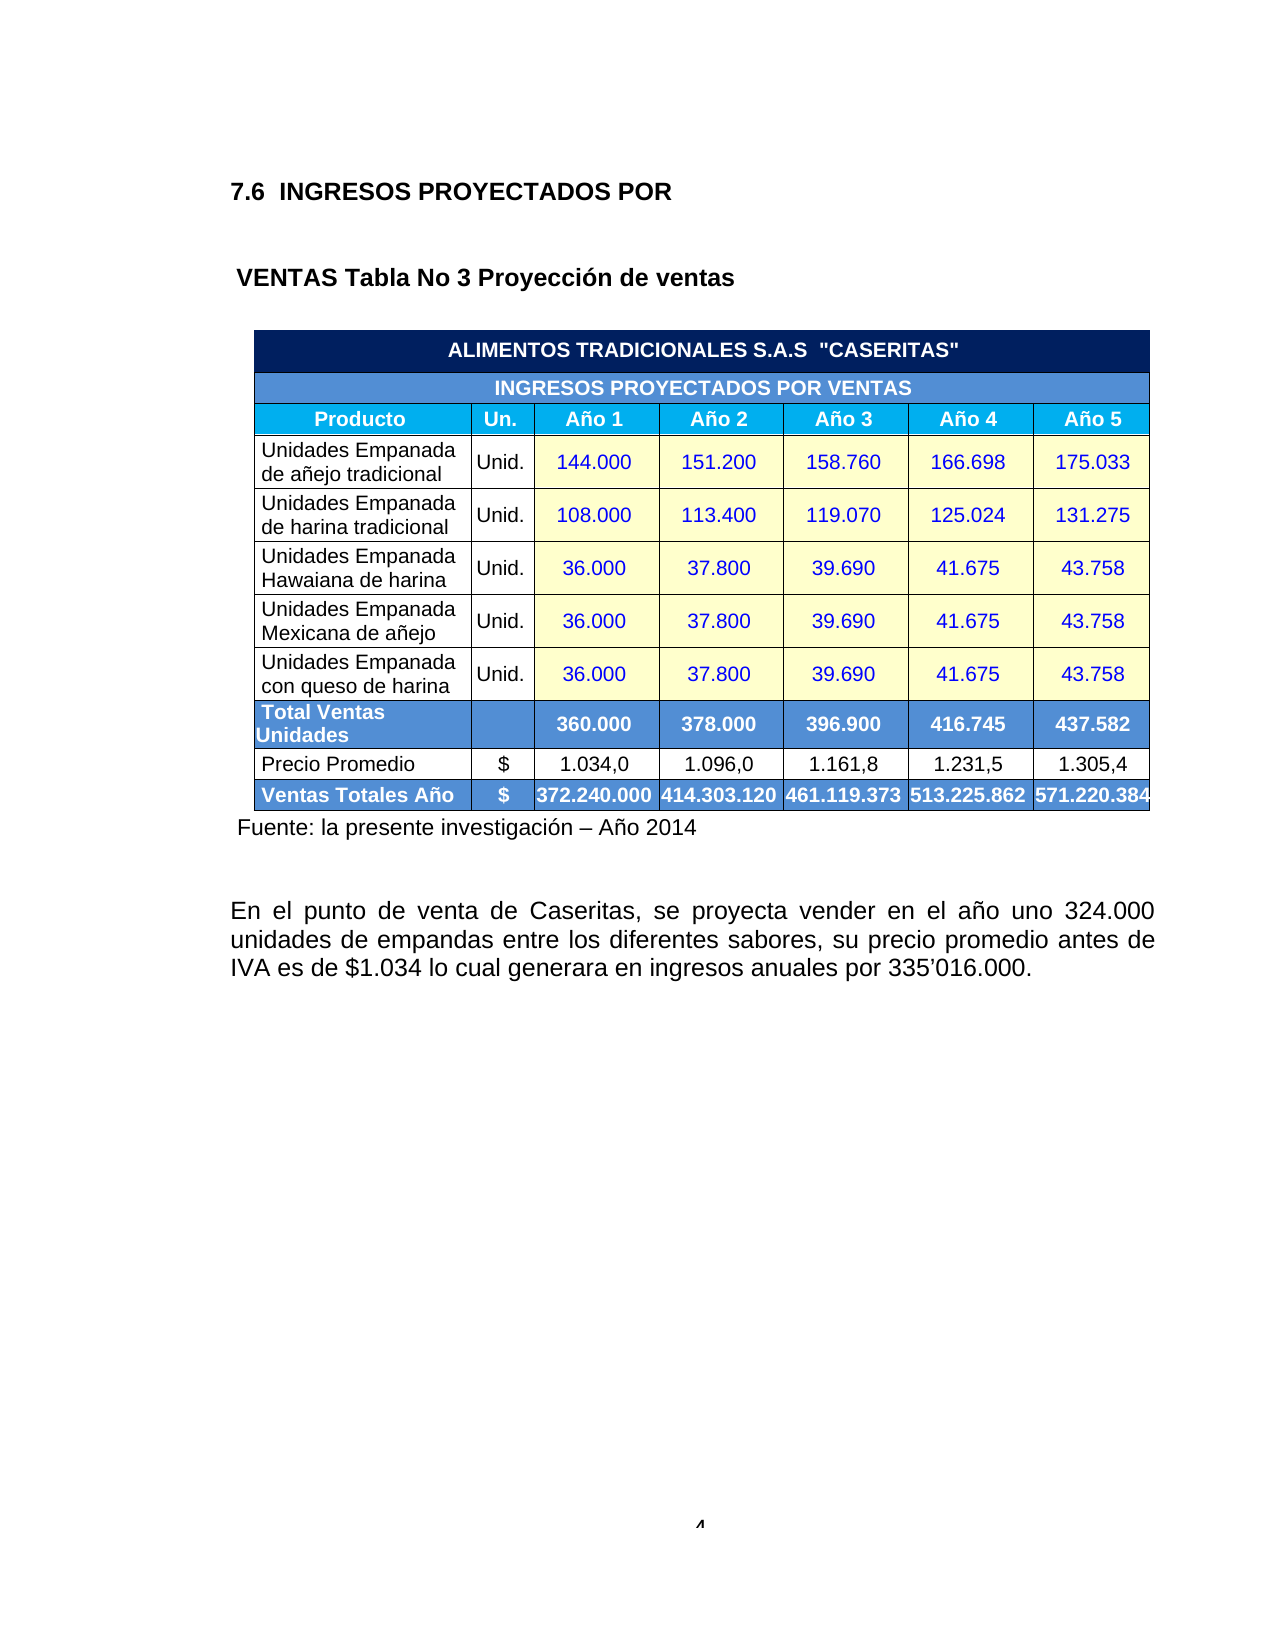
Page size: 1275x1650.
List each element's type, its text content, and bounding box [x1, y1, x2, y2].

list INGRESOS PROYECTADOS POR VENTAS Tabla No 3 Proyección de ventas [230, 177, 780, 292]
text Fuente: la presente investigación – Año 2014 [237, 814, 1169, 841]
text En el punto de venta de Caseritas, se proyecta vender en el año uno 324.000 unidades de empandas entre los diferentes sabores, su precio promedio antes de IVA es de $1.034 lo cual generara en ingresos anuales por 335’016.000. [230, 896, 1157, 982]
